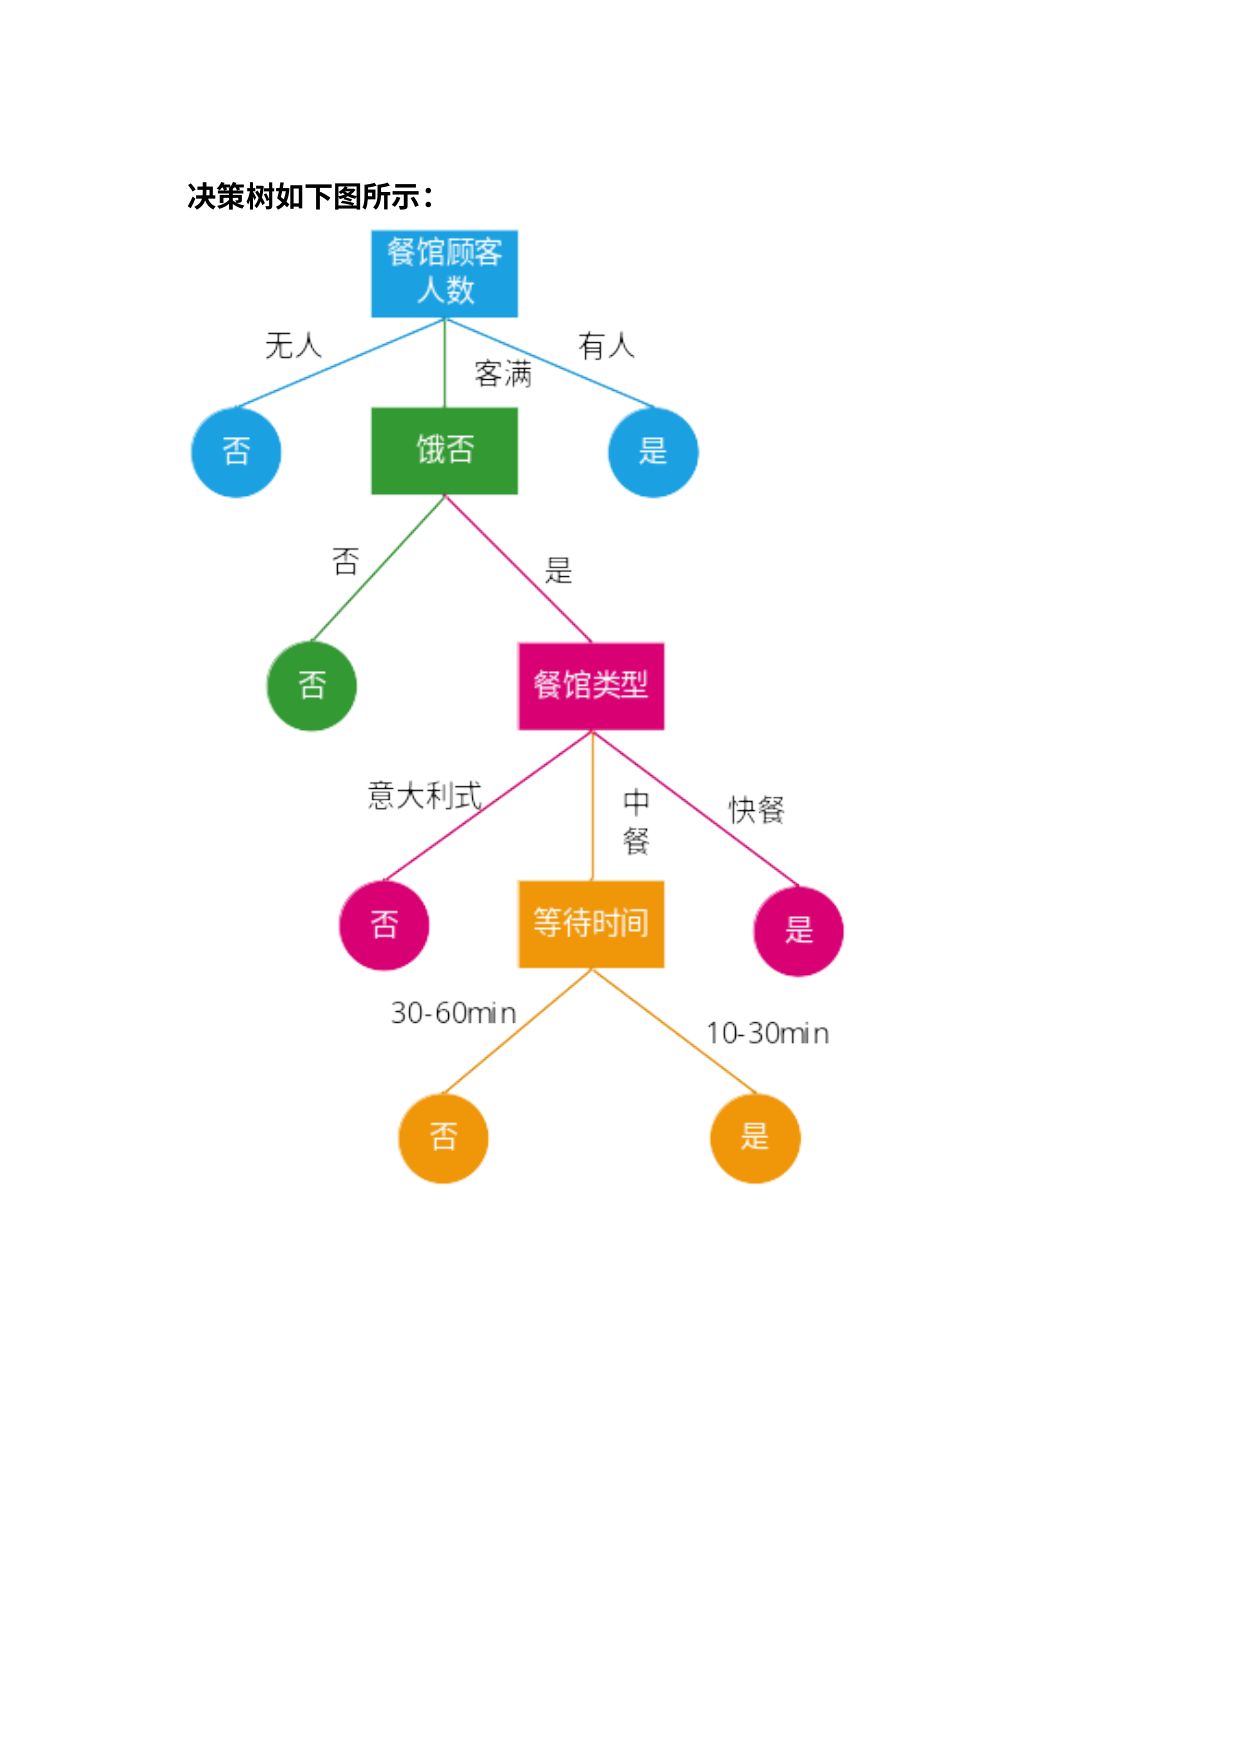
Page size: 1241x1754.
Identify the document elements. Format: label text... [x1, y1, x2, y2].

text 决策树如下图所示： [187, 162, 1053, 227]
